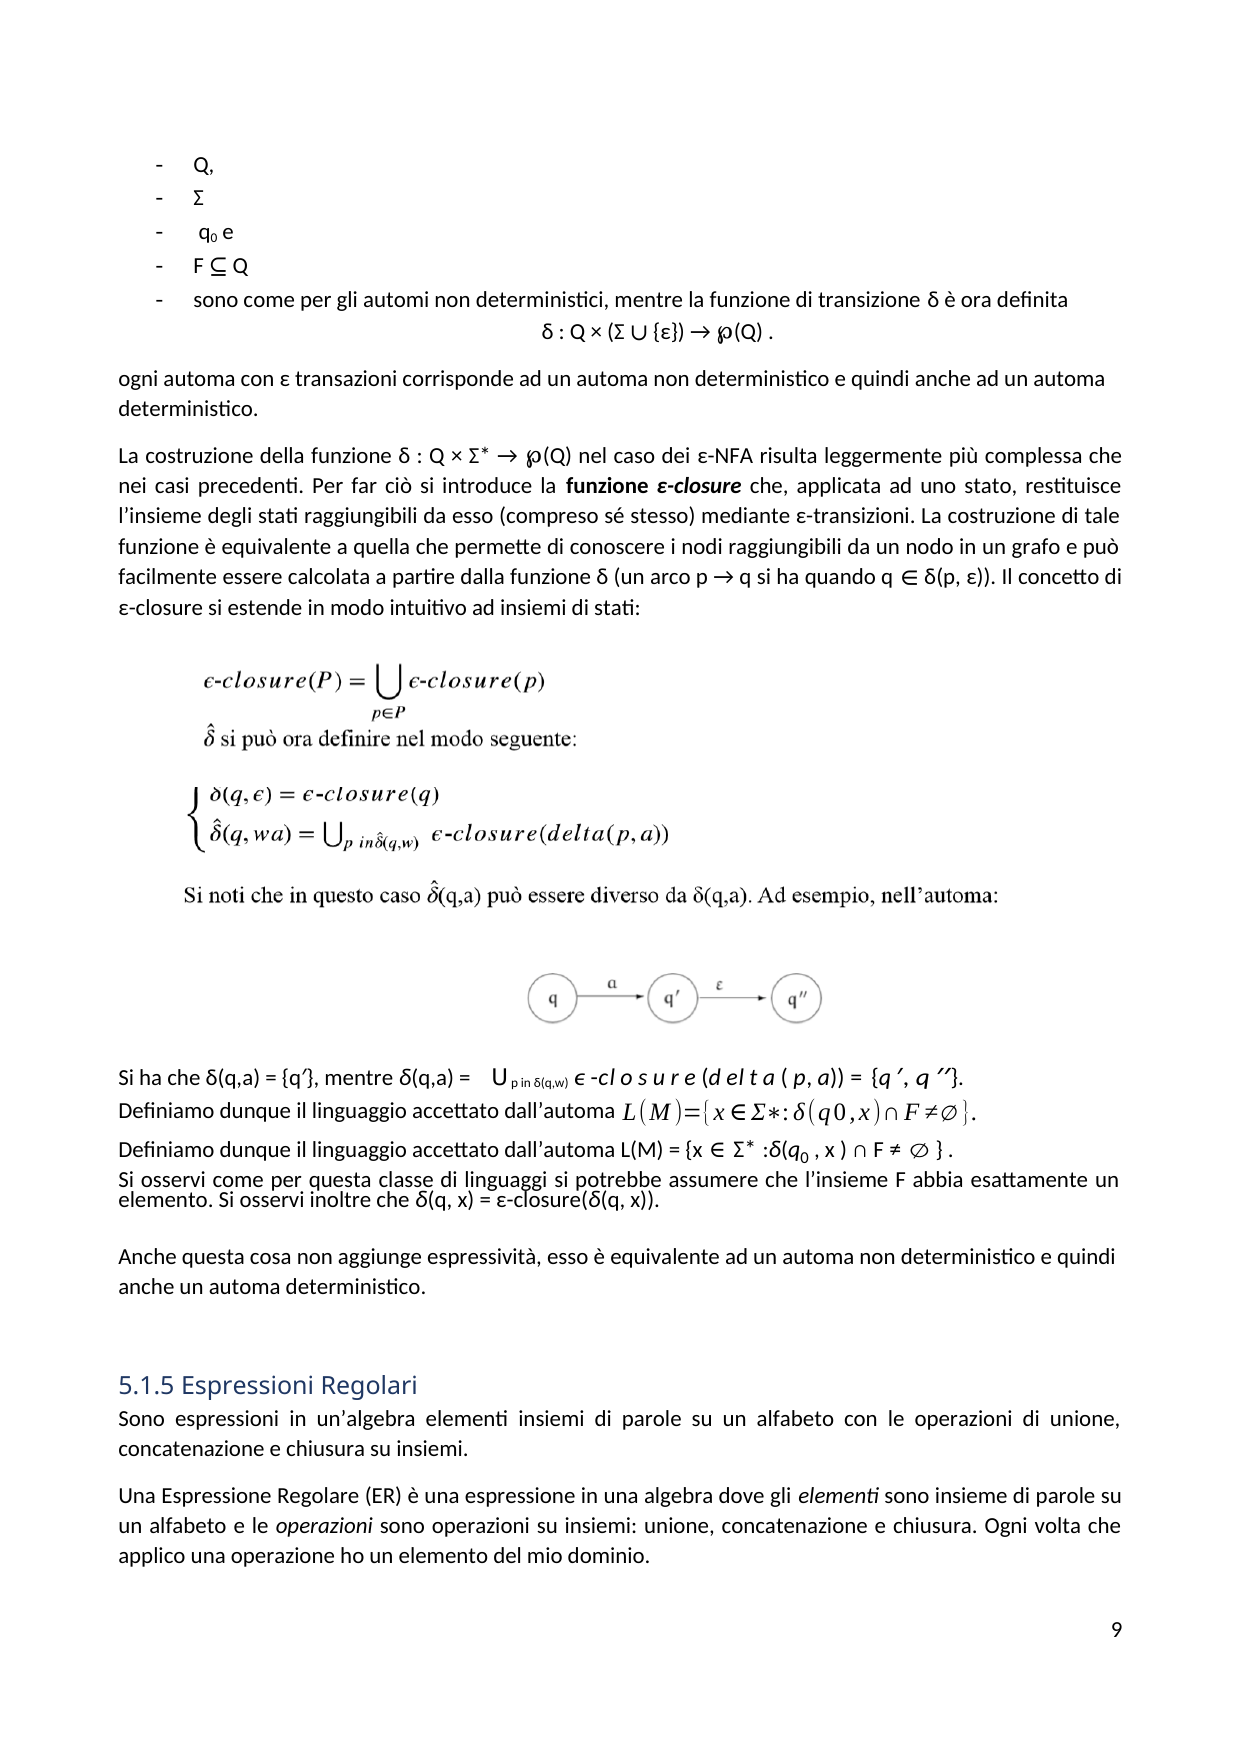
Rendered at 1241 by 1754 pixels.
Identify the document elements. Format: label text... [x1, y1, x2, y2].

subtitle 5.1.5 Espressioni Regolari [118, 1367, 1122, 1401]
text Sono espressioni in un’algebra elementi insiemi di parole su un alfabeto con le operazioni di unione, concatenazione e chiusura su insiemi. [118, 1404, 1122, 1462]
list Σ [156, 181, 1122, 213]
text Definiamo dunque il linguaggio accettato dall’automa L(M) = {x ∈ Σ* :δ(q0 , x ) ∩ F ≠ ∅ } . [118, 1134, 1122, 1168]
text Anche questa cosa non aggiunge espressività, esso è equivalente ad un automa non deterministico e quindi anche un automa deterministico. [118, 1242, 1122, 1301]
picture [171, 646, 1011, 1031]
text Si osservi come per questa classe di linguaggi si potrebbe assumere che l’insieme F abbia esattamente un elemento. Si osservi inoltre che δ(q, x) = ε-closure(δ(q, x)). [118, 1170, 1122, 1212]
list sono come per gli automi non deterministici, mentre la funzione di transizione δ è ora definita [156, 283, 1122, 314]
text Definiamo dunque il linguaggio accettato dall’automa [118, 1096, 1128, 1128]
list q0 e [156, 215, 1122, 246]
list δ : Q × (Σ ∪ {ε}) → ℘(Q) . [193, 316, 1122, 345]
text ogni automa con ε transazioni corrisponde ad un automa non deterministico e quindi anche ad un automa deterministico. [118, 364, 1122, 422]
text Si ha che δ(q,a) = {q′}, mentre δ(q,a) = ꓴ p in δ(q,w) ϵ -cl o s u r e (d el t a ( p, a)) = {q ′, q ′′}. [118, 1062, 1122, 1091]
text La costruzione della funzione δ : Q × Σ* → ℘(Q) nel caso dei ε-NFA risulta leggermente più complessa che nei casi precedenti. Per far ciò si introduce la funzione ε-closure che, applicata ad uno stato, restituisce l’insieme degli stati raggiungibili da esso (compreso sé stesso) mediante ε-transizioni. La costruzione di tale funzione è equivalente a quella che permette di conoscere i nodi raggiungibili da un nodo in un grafo e può facilmente essere calcolata a partire dalla funzione δ (un arco p → q si ha quando q ∈ δ(p, ε)). Il concetto di ε-closure si estende in modo intuitivo ad insiemi di stati: [118, 441, 1122, 621]
list F ⊆ Q [156, 249, 1122, 280]
list Q, [156, 148, 1122, 179]
text Una Espressione Regolare (ER) è una espressione in una algebra dove gli elementi sono insieme di parole su un alfabeto e le operazioni sono operazioni su insiemi: unione, concatenazione e chiusura. Ogni volta che applico una operazione ho un elemento del mio dominio. [118, 1481, 1122, 1569]
